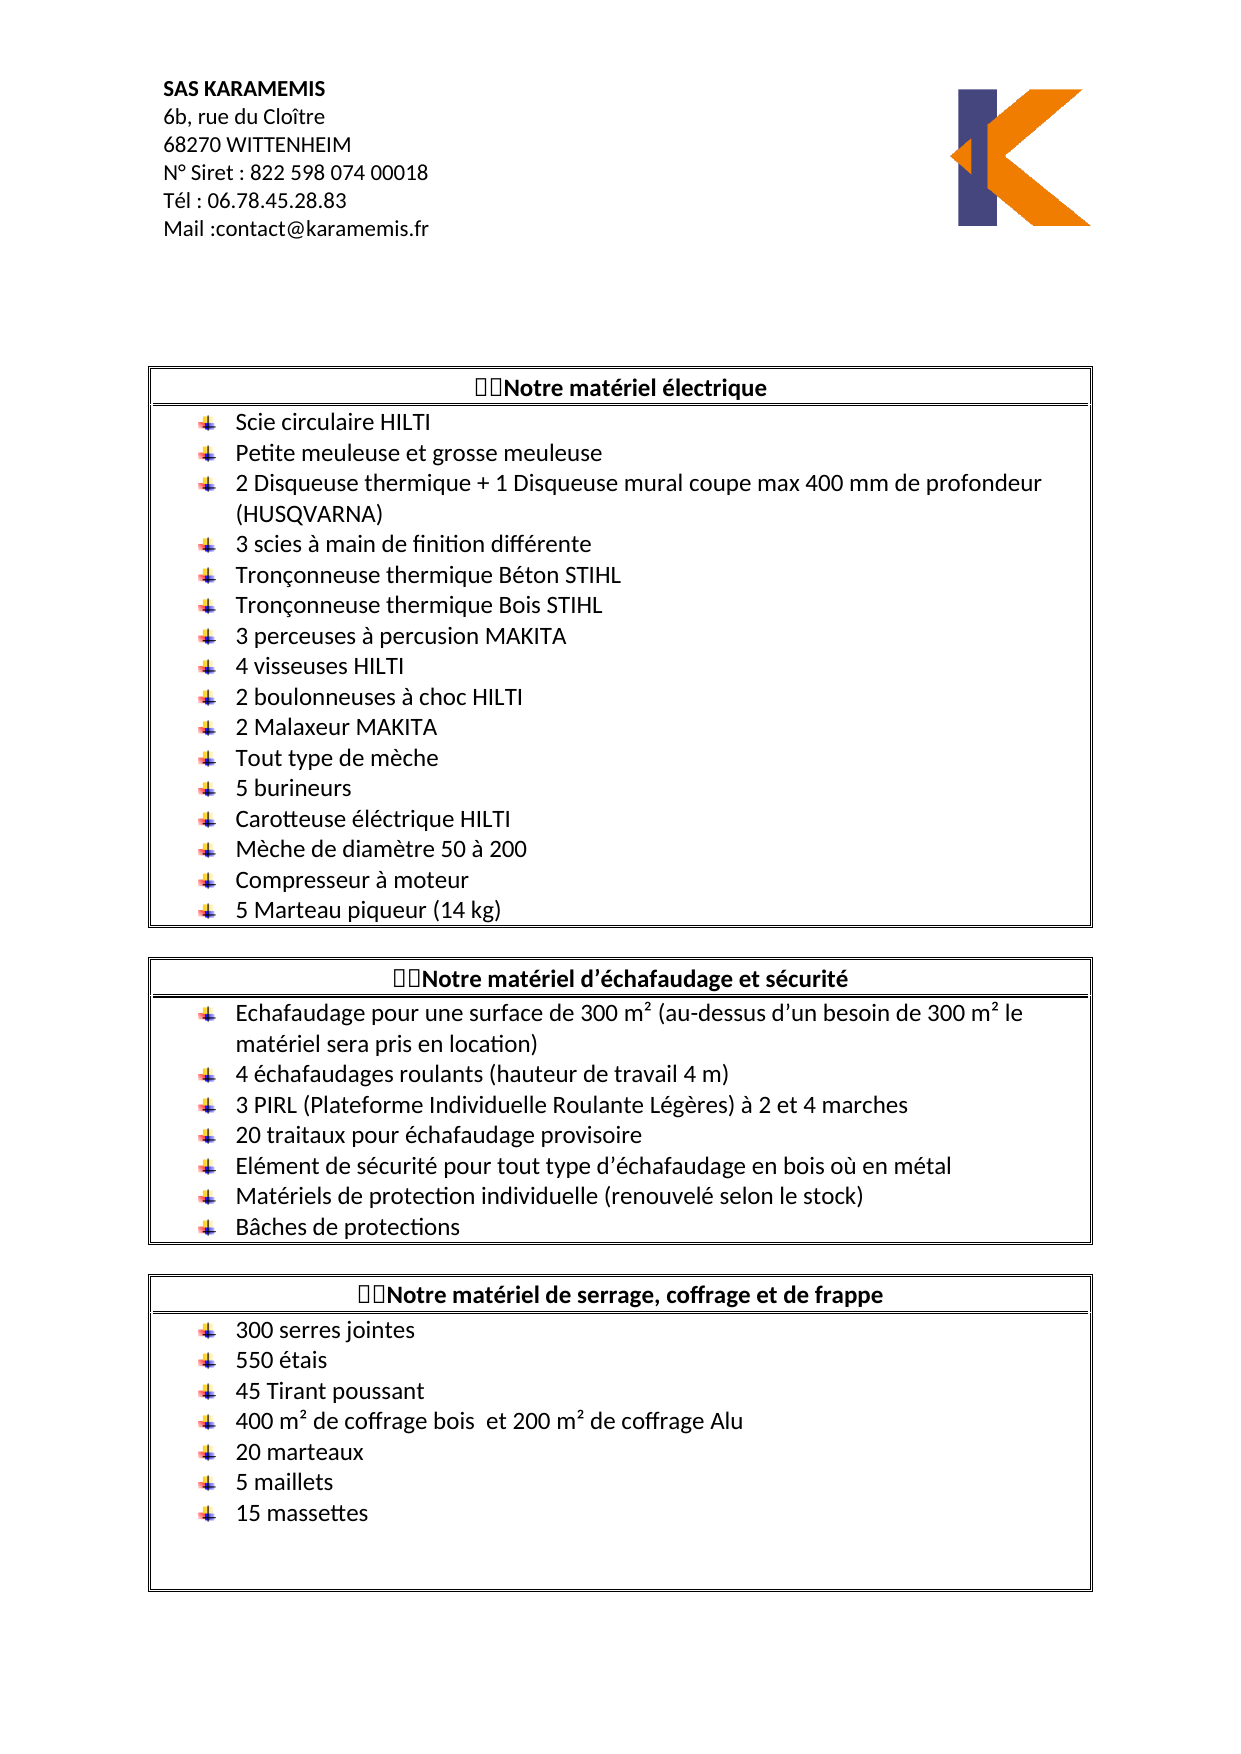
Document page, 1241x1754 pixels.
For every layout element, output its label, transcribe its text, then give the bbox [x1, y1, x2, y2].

picture [198, 1005, 216, 1022]
picture [198, 719, 216, 736]
table_header Notre matériel électrique [151, 369, 1090, 403]
picture [198, 475, 216, 492]
picture [198, 536, 216, 553]
table_cell Echafaudage pour une surface de 300 m² (au-dessus d’un besoin de 300 m² le matériel sera pris en location) 4 échafaudages roulants (hauteur de travail 4 m) 3 PIRL (Plateforme Individuelle Roulante Légères) à 2 et 4 marches 20 traitaux pour échafaudage provisoire Elément de sécurité pour tout type d’échafaudage en bois où en métal Matériels de protection individuelle (renouvelé selon le stock) Bâches de protections [149, 994, 1091, 1242]
table_header Notre matériel de serrage, coffrage et de frappe [151, 1277, 1090, 1311]
table_header Notre matériel d’échafaudage et sécurité [151, 960, 1090, 994]
picture [198, 841, 216, 858]
picture [198, 1321, 216, 1339]
picture [198, 658, 216, 675]
picture [198, 566, 216, 584]
picture [198, 1096, 216, 1114]
table_cell Scie circulaire HILTI Petite meuleuse et grosse meuleuse 2 Disqueuse thermique + 1 Disqueuse mural coupe max 400 mm de profondeur (HUSQVARNA) 3 scies à main de finition différente Tronçonneuse thermique Béton STIHL Tronçonneuse thermique Bois STIHL 3 perceuses à percusion MAKITA 4 visseuses HILTI 2 boulonneuses à choc HILTI 2 Malaxeur MAKITA Tout type de mèche 5 burineurs Carotteuse éléctrique HILTI Mèche de diamètre 50 à 200 Compresseur à moteur 5 Marteau piqueur (14 kg) [149, 403, 1091, 925]
picture [198, 1474, 216, 1491]
picture [198, 1066, 216, 1083]
picture [198, 688, 216, 706]
picture [198, 780, 216, 797]
picture [198, 871, 216, 889]
table_cell 300 serres jointes 550 étais 45 Tirant poussant 400 m² de coffrage bois et 200 m² de coffrage Alu 20 marteaux 5 maillets 15 massettes [151, 1311, 1090, 1588]
picture [948, 88, 1092, 227]
picture [198, 749, 216, 767]
picture [198, 1157, 216, 1175]
picture [198, 444, 216, 462]
picture [198, 1188, 216, 1205]
picture [198, 627, 216, 645]
picture [198, 1218, 216, 1236]
picture [198, 1413, 216, 1430]
picture [198, 414, 216, 431]
picture [198, 1351, 216, 1369]
picture [198, 810, 216, 828]
picture [198, 1382, 216, 1400]
picture [198, 902, 216, 919]
picture [198, 1127, 216, 1144]
picture [198, 1443, 216, 1461]
picture [198, 597, 216, 614]
picture [198, 1504, 216, 1522]
